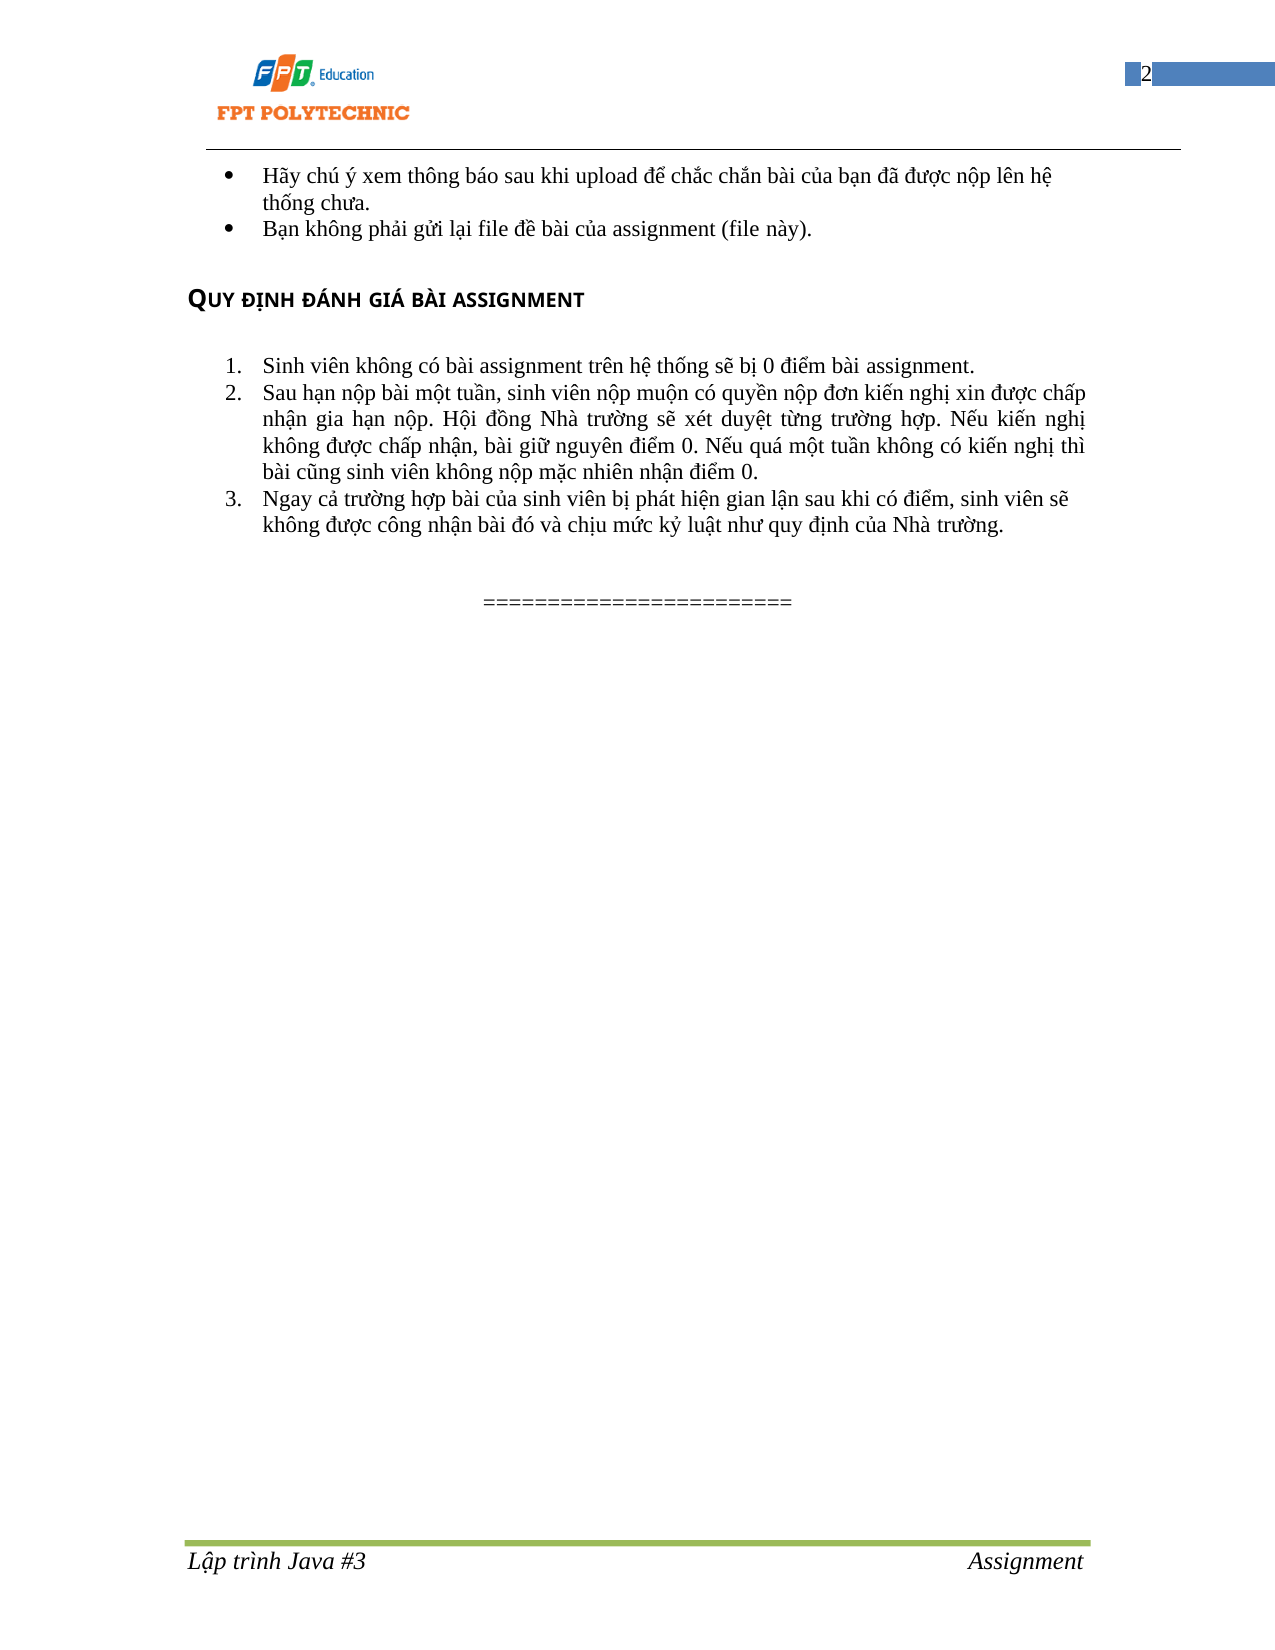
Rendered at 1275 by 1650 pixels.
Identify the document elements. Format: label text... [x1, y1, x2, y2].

text ======================== [269, 589, 1006, 616]
picture [210, 45, 416, 136]
subtitle Quy định đánh giá bài assignment [187, 281, 1185, 315]
list Hãy chú ý xem thông báo sau khi upload để chắc chắn bài của bạn đã được nộp lên hệ thống chưa. [225, 162, 1053, 215]
list Sinh viên không có bài assignment trên hệ thống sẽ bị 0 điểm bài assignment. [225, 353, 1185, 379]
list Bạn không phải gửi lại file đề bài của assignment (file này). [225, 215, 1185, 242]
list Ngay cả trường hợp bài của sinh viên bị phát hiện gian lận sau khi có điểm, sinh viên sẽ không được công nhận bài đó và chịu mức kỷ luật như quy định của Nhà trường. [225, 484, 1070, 537]
list Sau hạn nộp bài một tuần, sinh viên nộp muộn có quyền nộp đơn kiến nghị xin được chấp nhận gia hạn nộp. Hội đồng Nhà trường sẽ xét duyệt từng trường hợp. Nếu kiến nghị không được chấp nhận, bài giữ nguyên điểm 0. Nếu quá một tuần không có kiến nghị thì bài cũng sinh viên không nộp mặc nhiên nhận điểm 0. [225, 379, 1087, 484]
